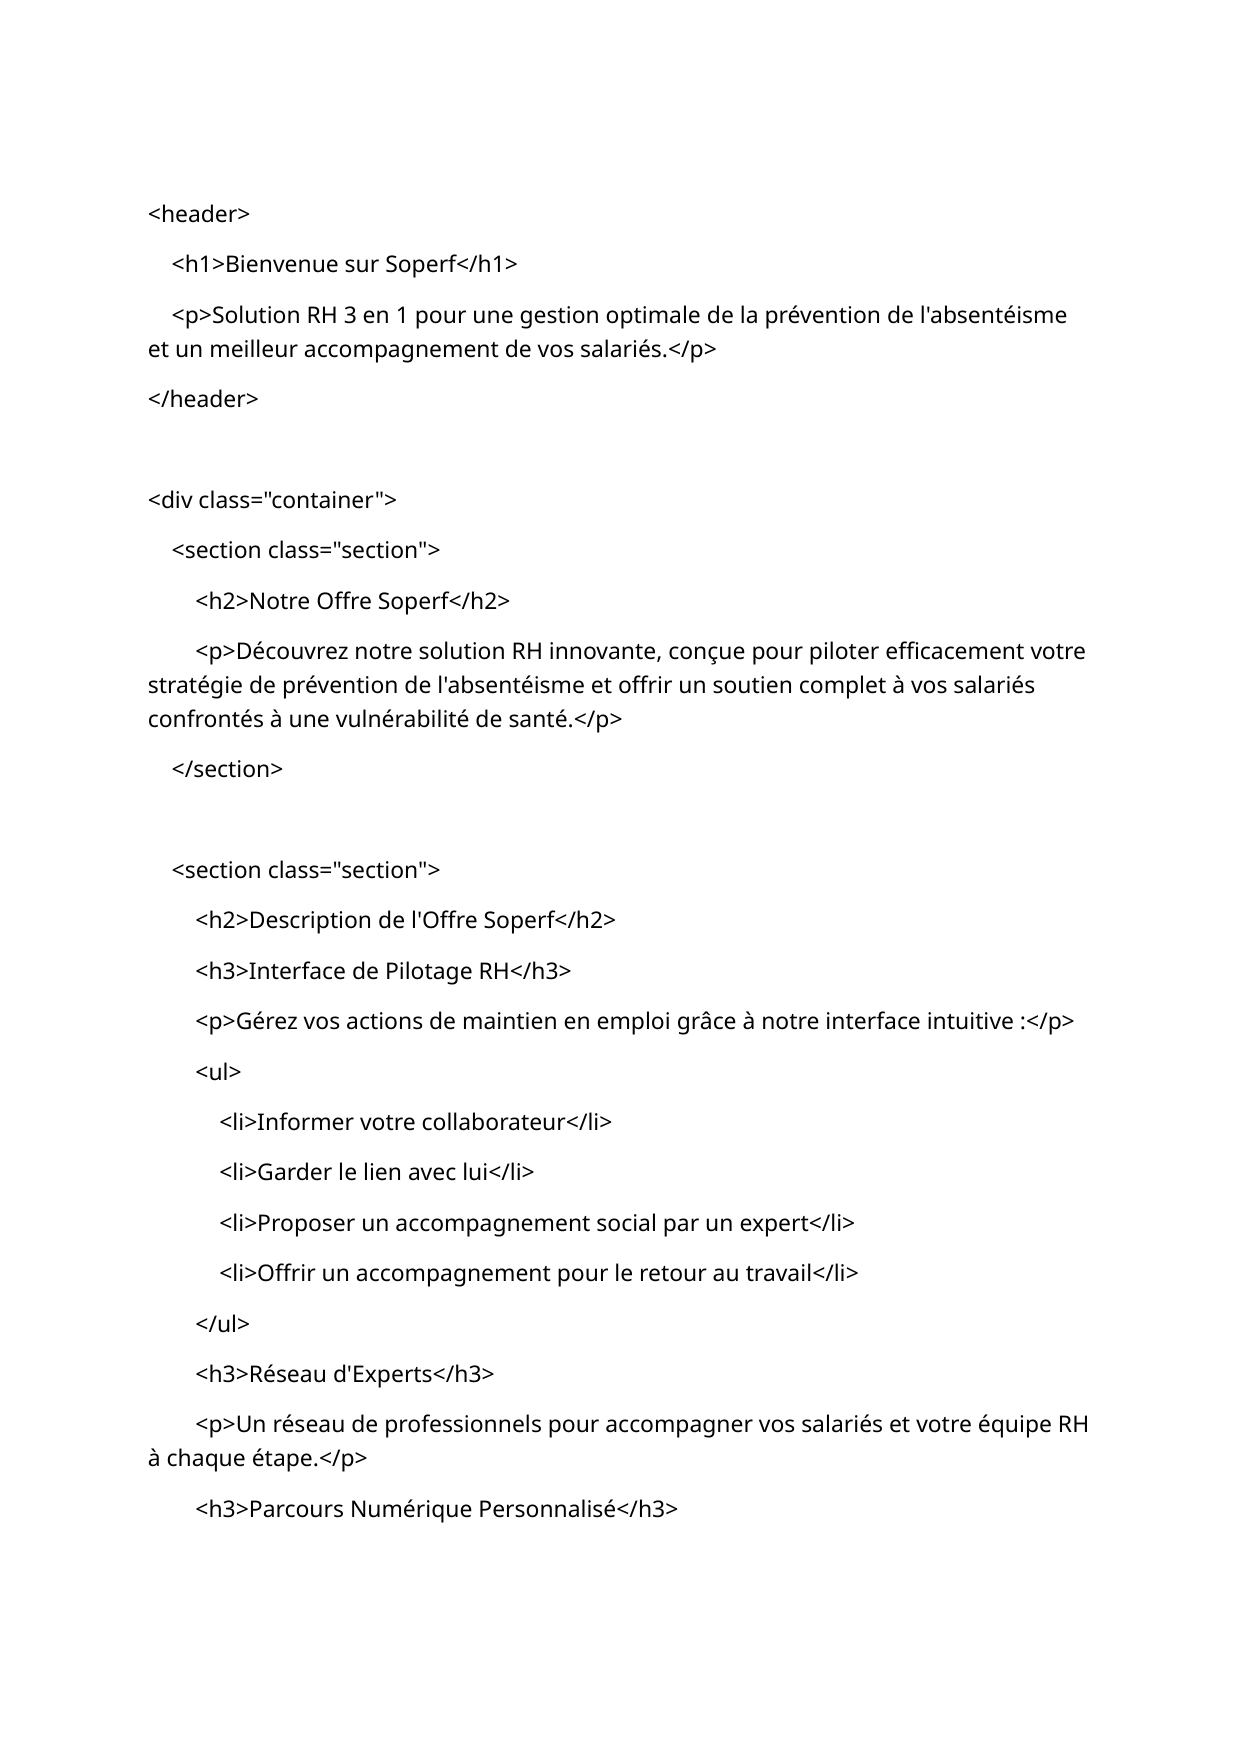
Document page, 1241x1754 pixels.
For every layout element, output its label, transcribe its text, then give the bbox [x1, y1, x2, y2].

text <h3>Réseau d'Experts</h3> [148, 1358, 1093, 1389]
text <li>Proposer un accompagnement social par un expert</li> [148, 1207, 1093, 1238]
text <div class="container"> [148, 484, 1093, 515]
text <h3>Interface de Pilotage RH</h3> [148, 955, 1093, 986]
text </section> [148, 753, 1093, 784]
text <p>Un réseau de professionnels pour accompagner vos salariés et votre équipe RH à chaque étape.</p> [148, 1408, 1093, 1473]
text <header> [148, 198, 1093, 229]
text <h2>Description de l'Offre Soperf</h2> [148, 904, 1093, 936]
text </ul> [148, 1308, 1093, 1339]
text <section class="section"> [148, 854, 1093, 885]
text <h3>Parcours Numérique Personnalisé</h3> [148, 1493, 1093, 1524]
text <li>Informer votre collaborateur</li> [148, 1106, 1093, 1137]
text <h1>Bienvenue sur Soperf</h1> [148, 248, 1093, 280]
text <li>Garder le lien avec lui</li> [148, 1156, 1093, 1188]
text <p>Gérez vos actions de maintien en emploi grâce à notre interface intuitive :</p> [148, 1005, 1093, 1036]
text </header> [148, 383, 1093, 414]
text <p>Solution RH 3 en 1 pour une gestion optimale de la prévention de l'absentéisme et un meilleur accompagnement de vos salariés.</p> [148, 299, 1093, 364]
text <p>Découvrez notre solution RH innovante, conçue pour piloter efficacement votre stratégie de prévention de l'absentéisme et offrir un soutien complet à vos salariés confrontés à une vulnérabilité de santé.</p> [148, 635, 1093, 734]
text <section class="section"> [148, 534, 1093, 566]
text <li>Offrir un accompagnement pour le retour au travail</li> [148, 1257, 1093, 1288]
text <ul> [148, 1056, 1093, 1087]
text <h2>Notre Offre Soperf</h2> [148, 585, 1093, 616]
